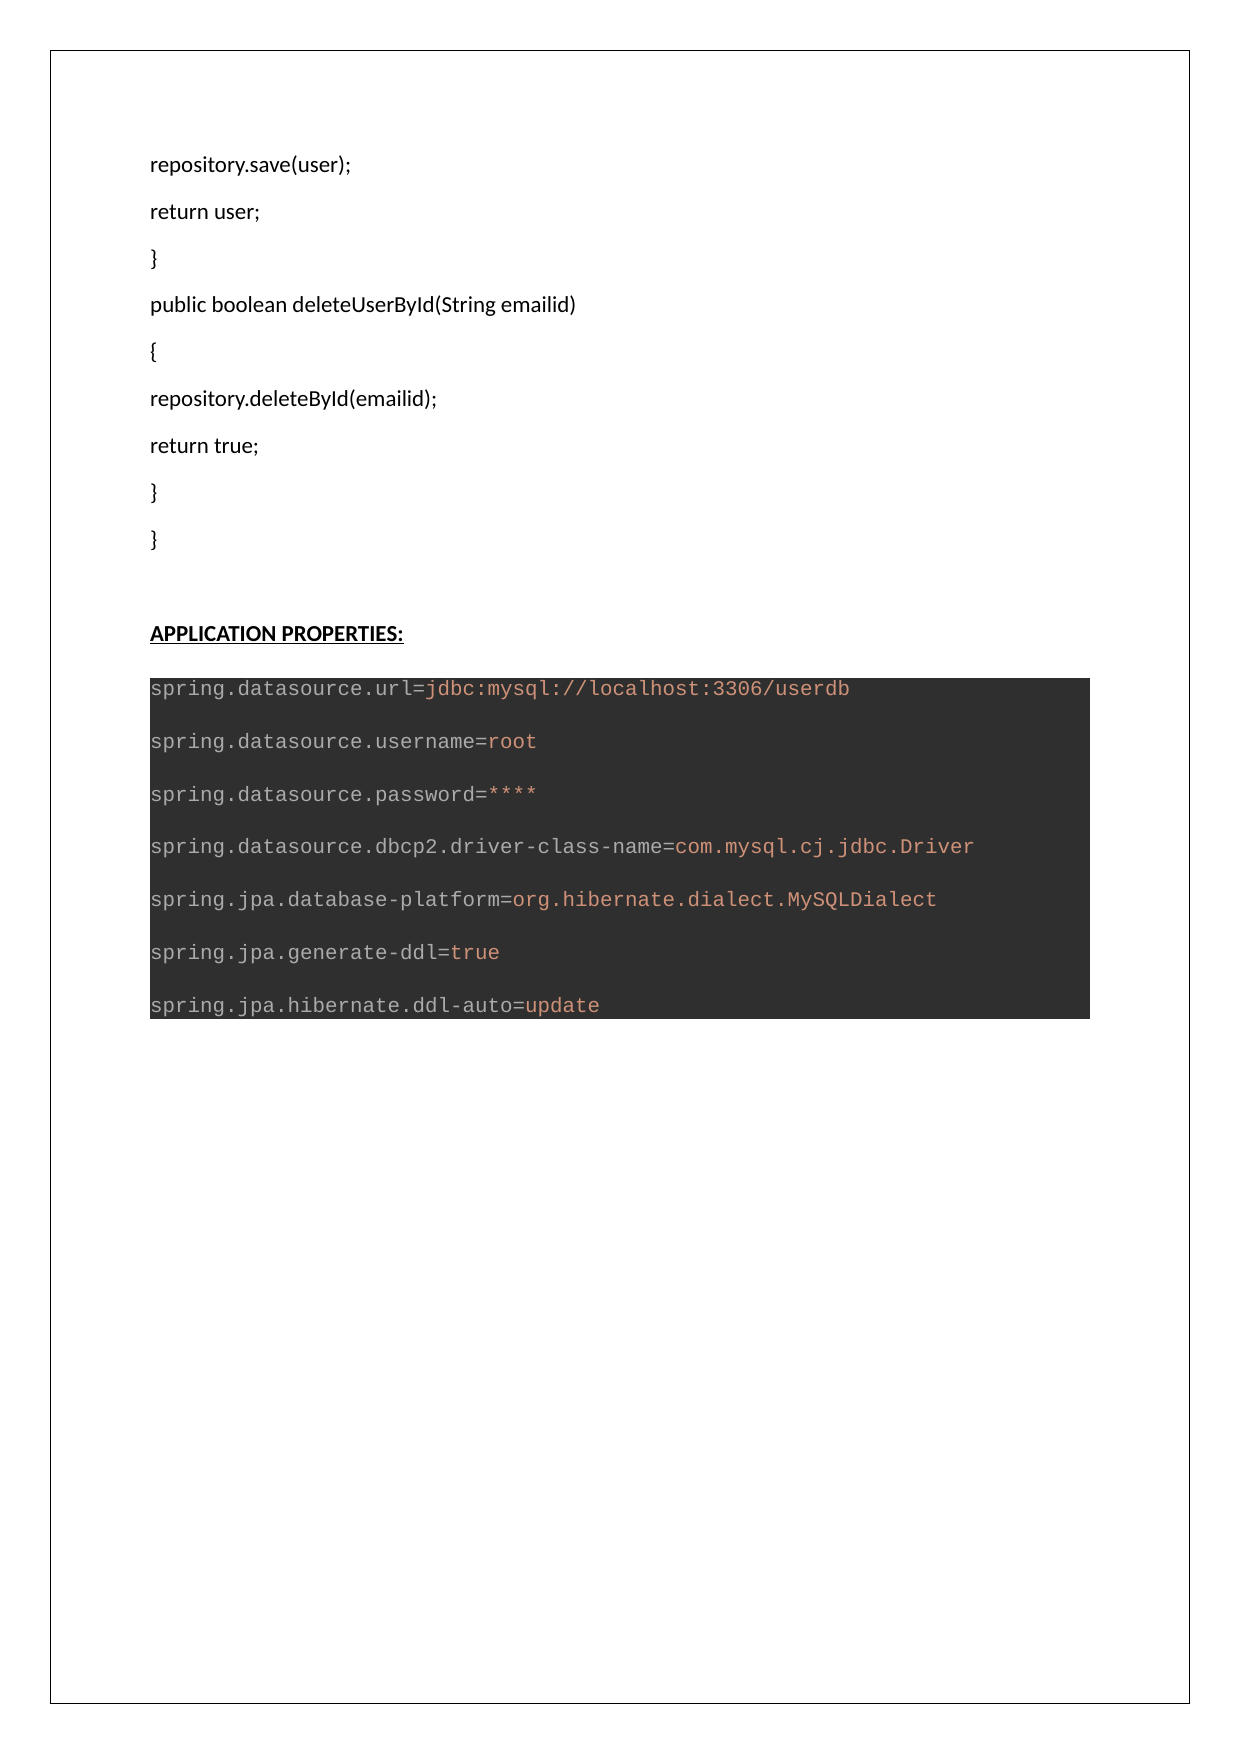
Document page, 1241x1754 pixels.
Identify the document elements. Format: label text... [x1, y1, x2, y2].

text { [150, 337, 1090, 366]
text spring.datasource.dbcp2.driver-class-name=com.mysql.cj.jdbc.Driver [150, 837, 1090, 860]
text return true; [150, 431, 1090, 459]
text return user; [150, 197, 1090, 225]
text spring.jpa.database-platform=org.hibernate.dialect.MySQLDialect [150, 889, 1090, 913]
text spring.jpa.generate-ddl=true [150, 942, 1090, 966]
text public boolean deleteUserById(String emailid) [150, 291, 1090, 319]
text spring.jpa.hibernate.ddl-auto=update [150, 995, 1090, 1019]
text } [150, 525, 1090, 553]
text } [150, 478, 1090, 506]
text spring.datasource.url=jdbc:mysql://localhost:3306/userdb [150, 678, 1090, 702]
text spring.datasource.password=**** [150, 784, 1090, 807]
text } [150, 244, 1090, 272]
text APPLICATION PROPERTIES: [150, 619, 1090, 647]
text repository.save(user); [150, 150, 1090, 178]
text repository.deleteById(emailid); [150, 384, 1090, 412]
text spring.datasource.username=root [150, 731, 1090, 754]
